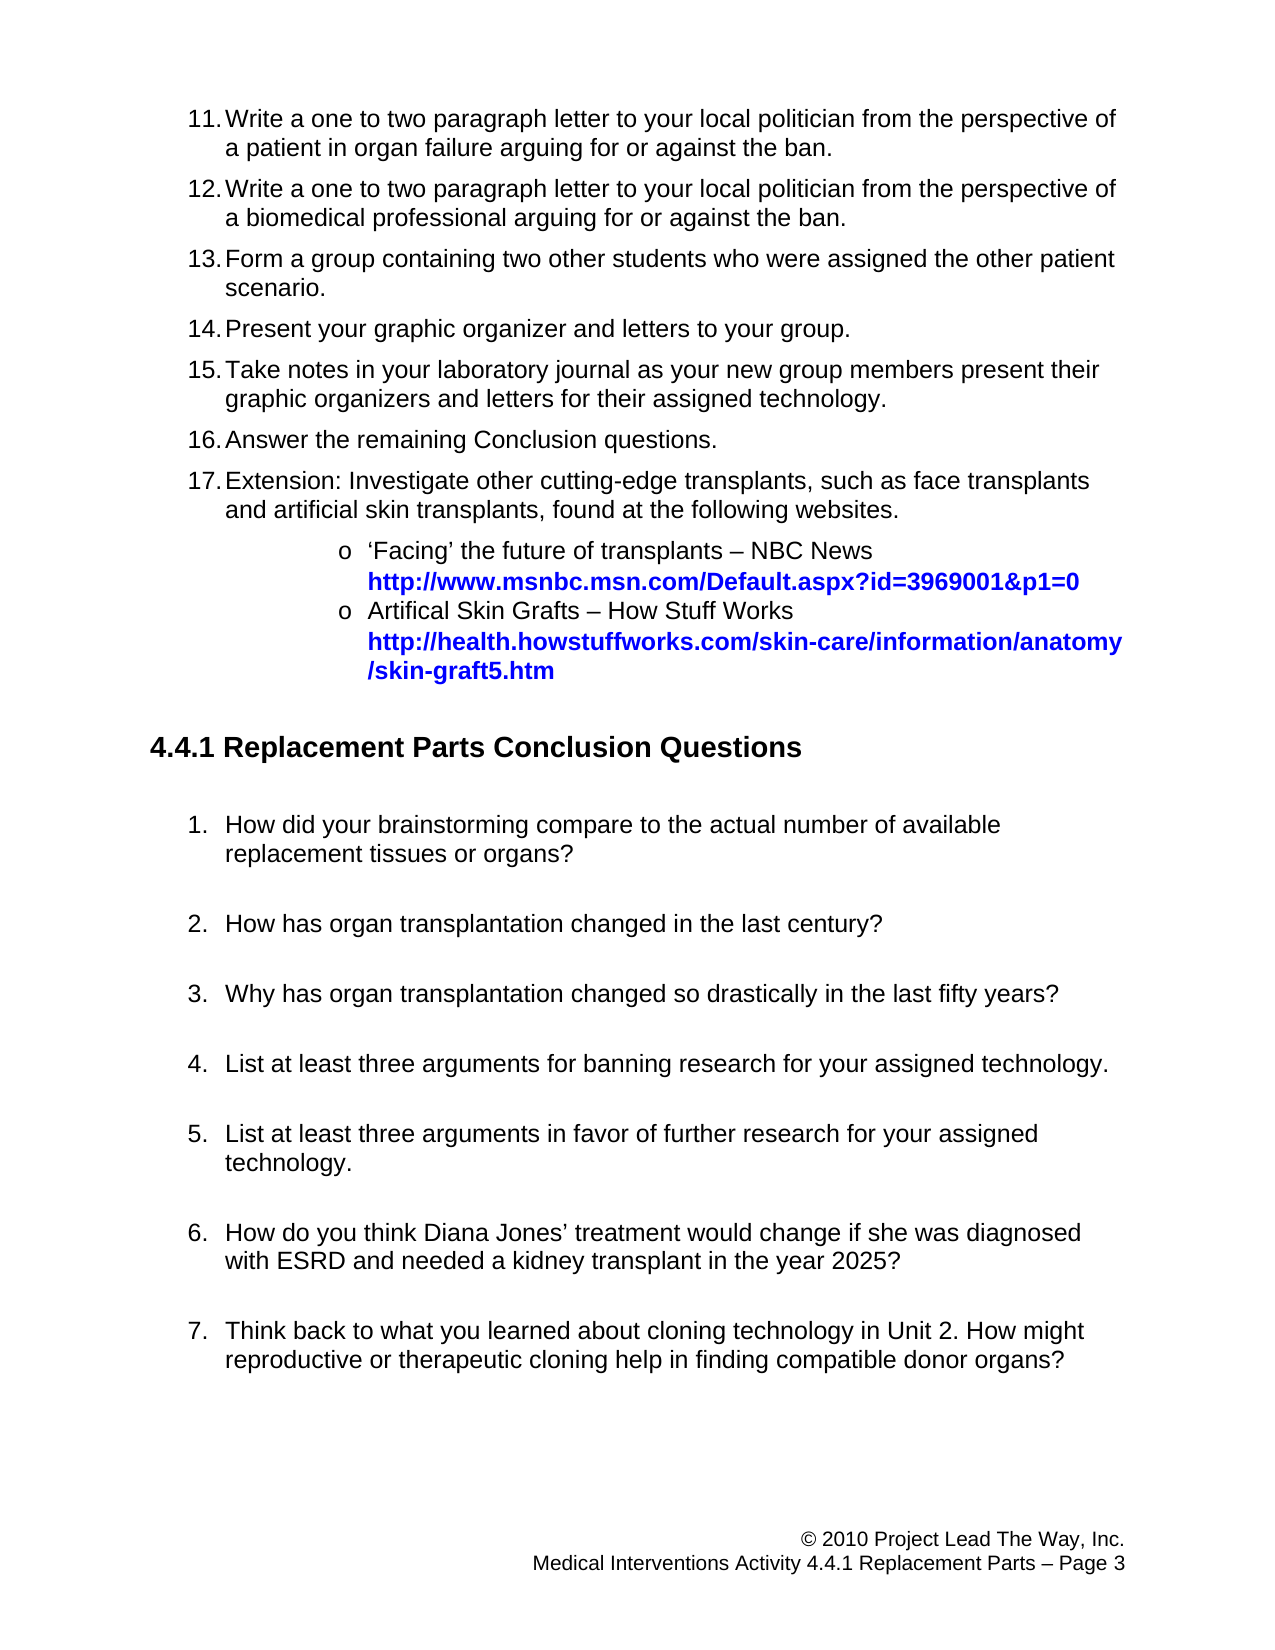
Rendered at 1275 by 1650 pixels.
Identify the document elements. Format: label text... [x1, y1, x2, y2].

text Think back to what you learned about cloning technology in Unit 2. How might reproductive or therapeutic cloning help in finding compatible donor organs? [187, 1316, 1125, 1374]
text ‘Facing’ the future of transplants – NBC News http://www.msnbc.msn.com/Default.aspx?id=3969001&p1=0 [337, 536, 1125, 596]
text How do you think Diana Jones’ treatment would change if she was diagnosed with ESRD and needed a kidney transplant in the year 2025? [187, 1217, 1125, 1275]
text Write a one to two paragraph letter to your local politician from the perspective of a biomedical professional arguing for or against the ban. [187, 174, 1125, 231]
text Extension: Investigate other cutting-edge transplants, such as face transplants and artificial skin transplants, found at the following websites. [187, 466, 1125, 524]
list List at least three arguments in favor of further research for your assigned technology. [187, 1119, 1125, 1176]
text Form a group containing two other students who were assigned the other patient scenario. [187, 244, 1125, 301]
text Present your graphic organizer and letters to your group. [187, 314, 1125, 342]
text Answer the remaining Conclusion questions. [187, 425, 1125, 454]
text Write a one to two paragraph letter to your local politician from the perspective of a patient in organ failure arguing for or against the ban. [187, 104, 1125, 161]
text Take notes in your laboratory journal as your new group members present their graphic organizers and letters for their assigned technology. [187, 355, 1125, 412]
list List at least three arguments for banning research for your assigned technology. [187, 1049, 1125, 1077]
text Artifical Skin Grafts – How Stuff Works http://health.howstuffworks.com/skin-care/information/anatomy/skin-graft5.htm [337, 596, 1125, 684]
list How did your brainstorming compare to the actual number of available replacement tissues or organs? [187, 810, 1125, 867]
text 4.4.1 Replacement Parts Conclusion Questions [150, 730, 1125, 764]
list Why has organ transplantation changed so drastically in the last fifty years? [187, 979, 1125, 1007]
list How has organ transplantation changed in the last century? [187, 909, 1125, 937]
